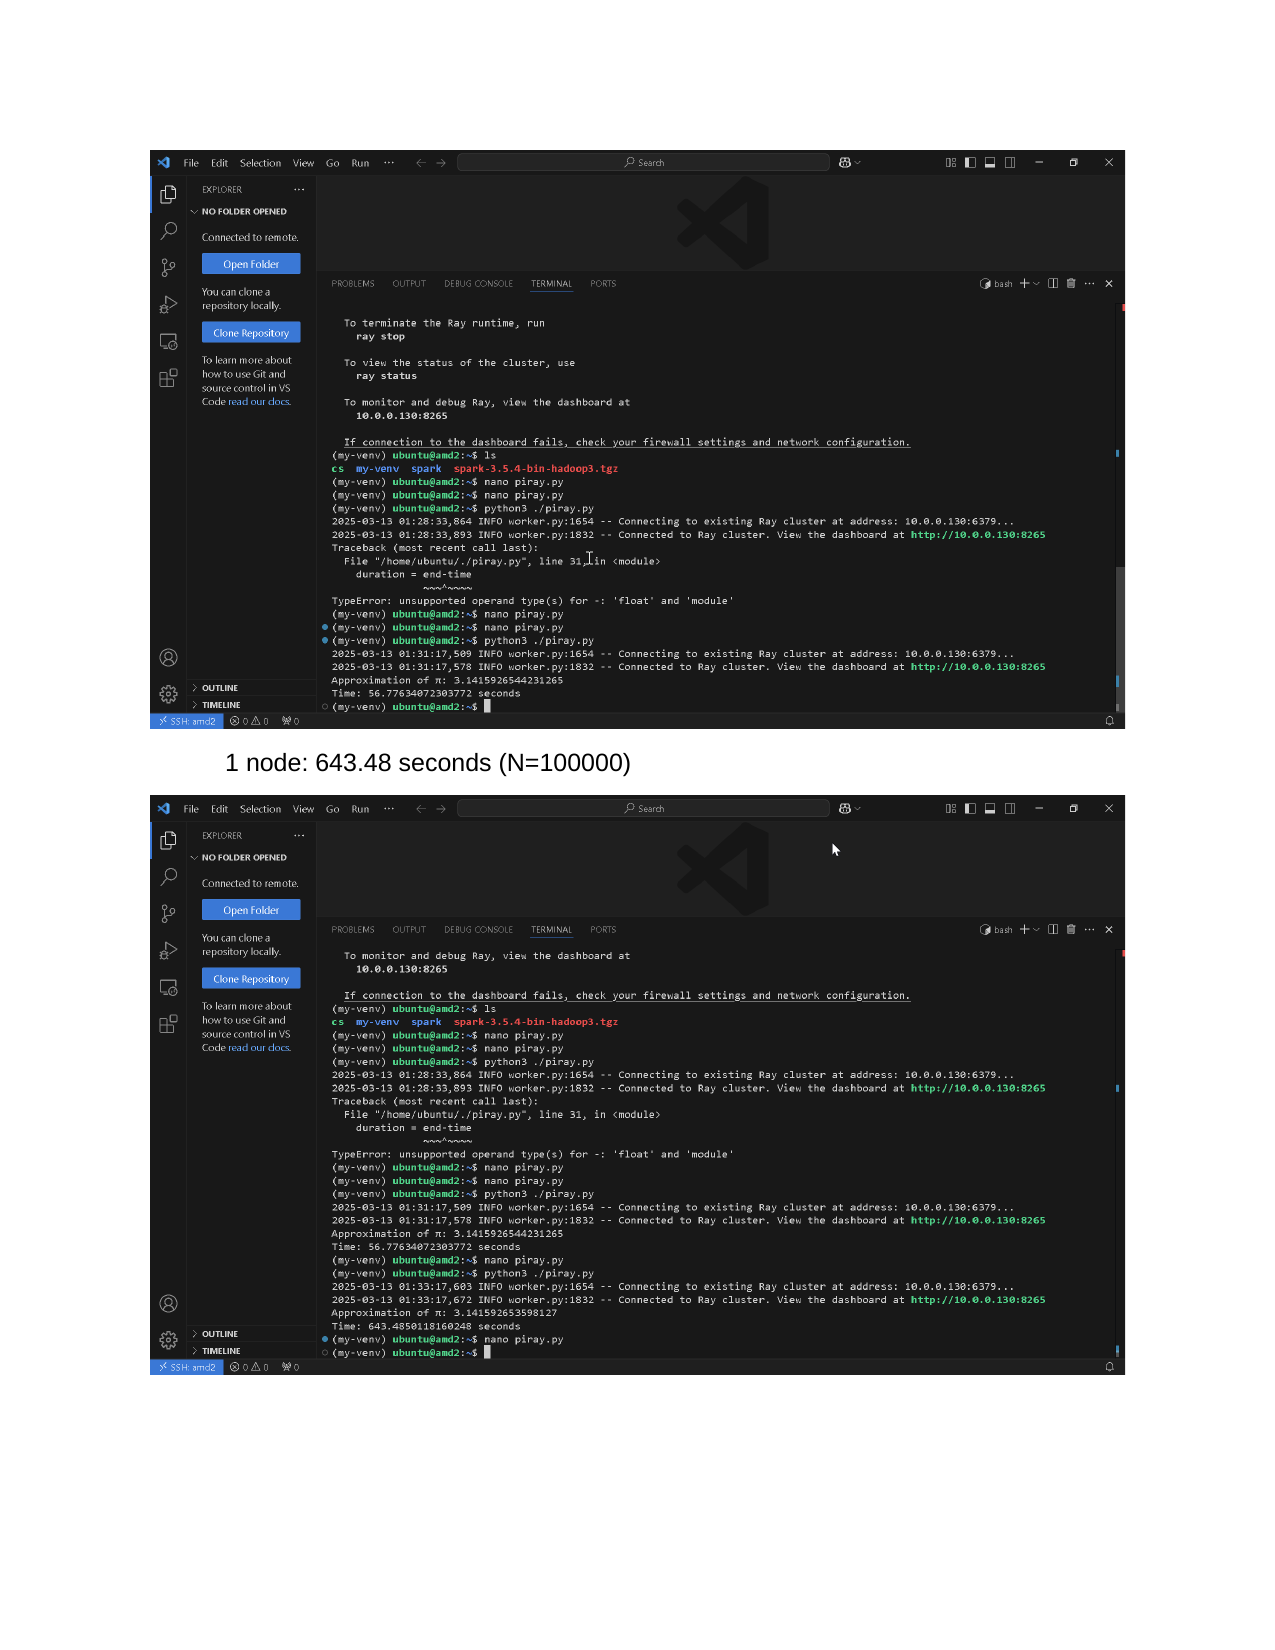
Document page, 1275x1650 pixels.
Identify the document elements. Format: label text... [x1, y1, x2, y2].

picture [150, 150, 1125, 729]
text 1 node: 643.48 seconds (N=100000) [150, 748, 1125, 777]
picture [150, 795, 1125, 1375]
